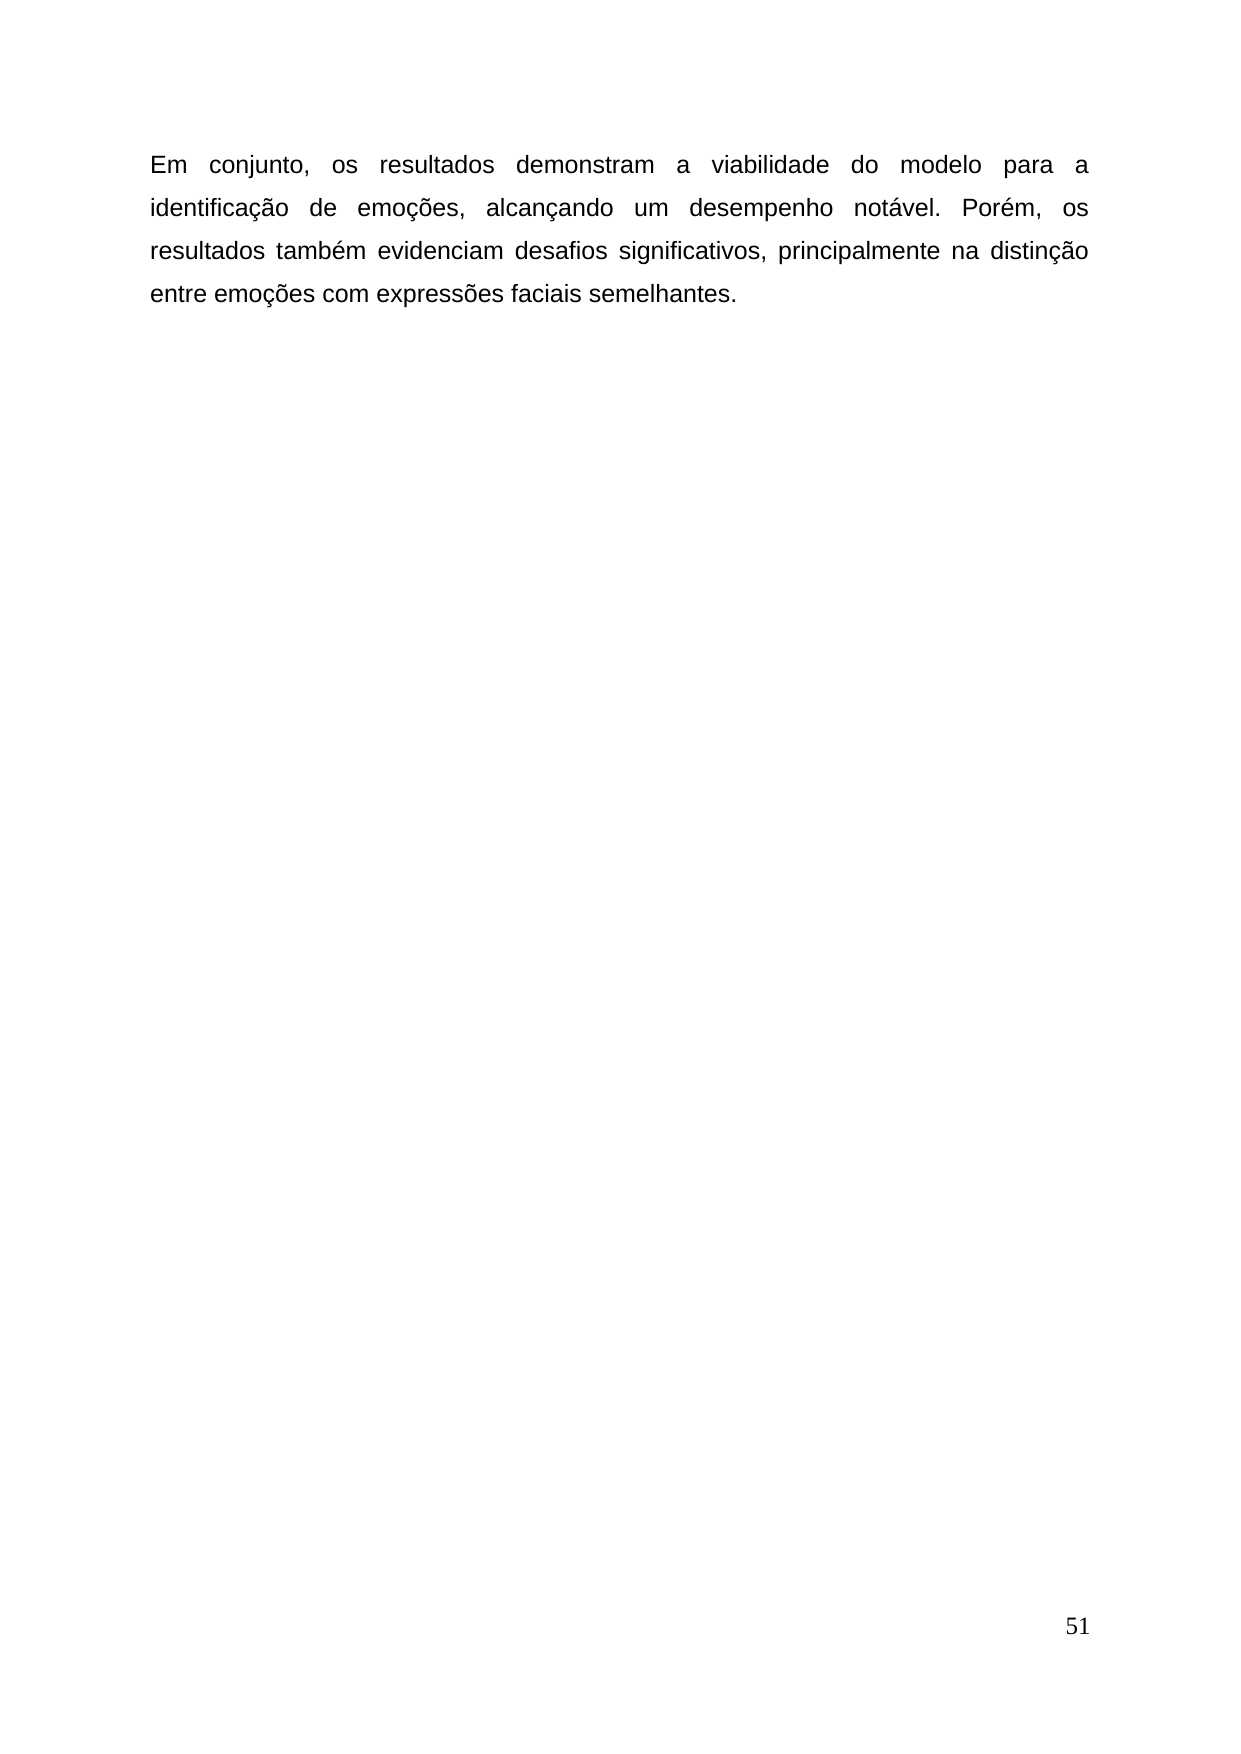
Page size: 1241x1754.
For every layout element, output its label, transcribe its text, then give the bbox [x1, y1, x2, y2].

text Em conjunto, os resultados demonstram a viabilidade do modelo para a identificação de emoções, alcançando um desempenho notável. Porém, os resultados também evidenciam desafios significativos, principalmente na distinção entre emoções com expressões faciais semelhantes. [150, 150, 1090, 308]
